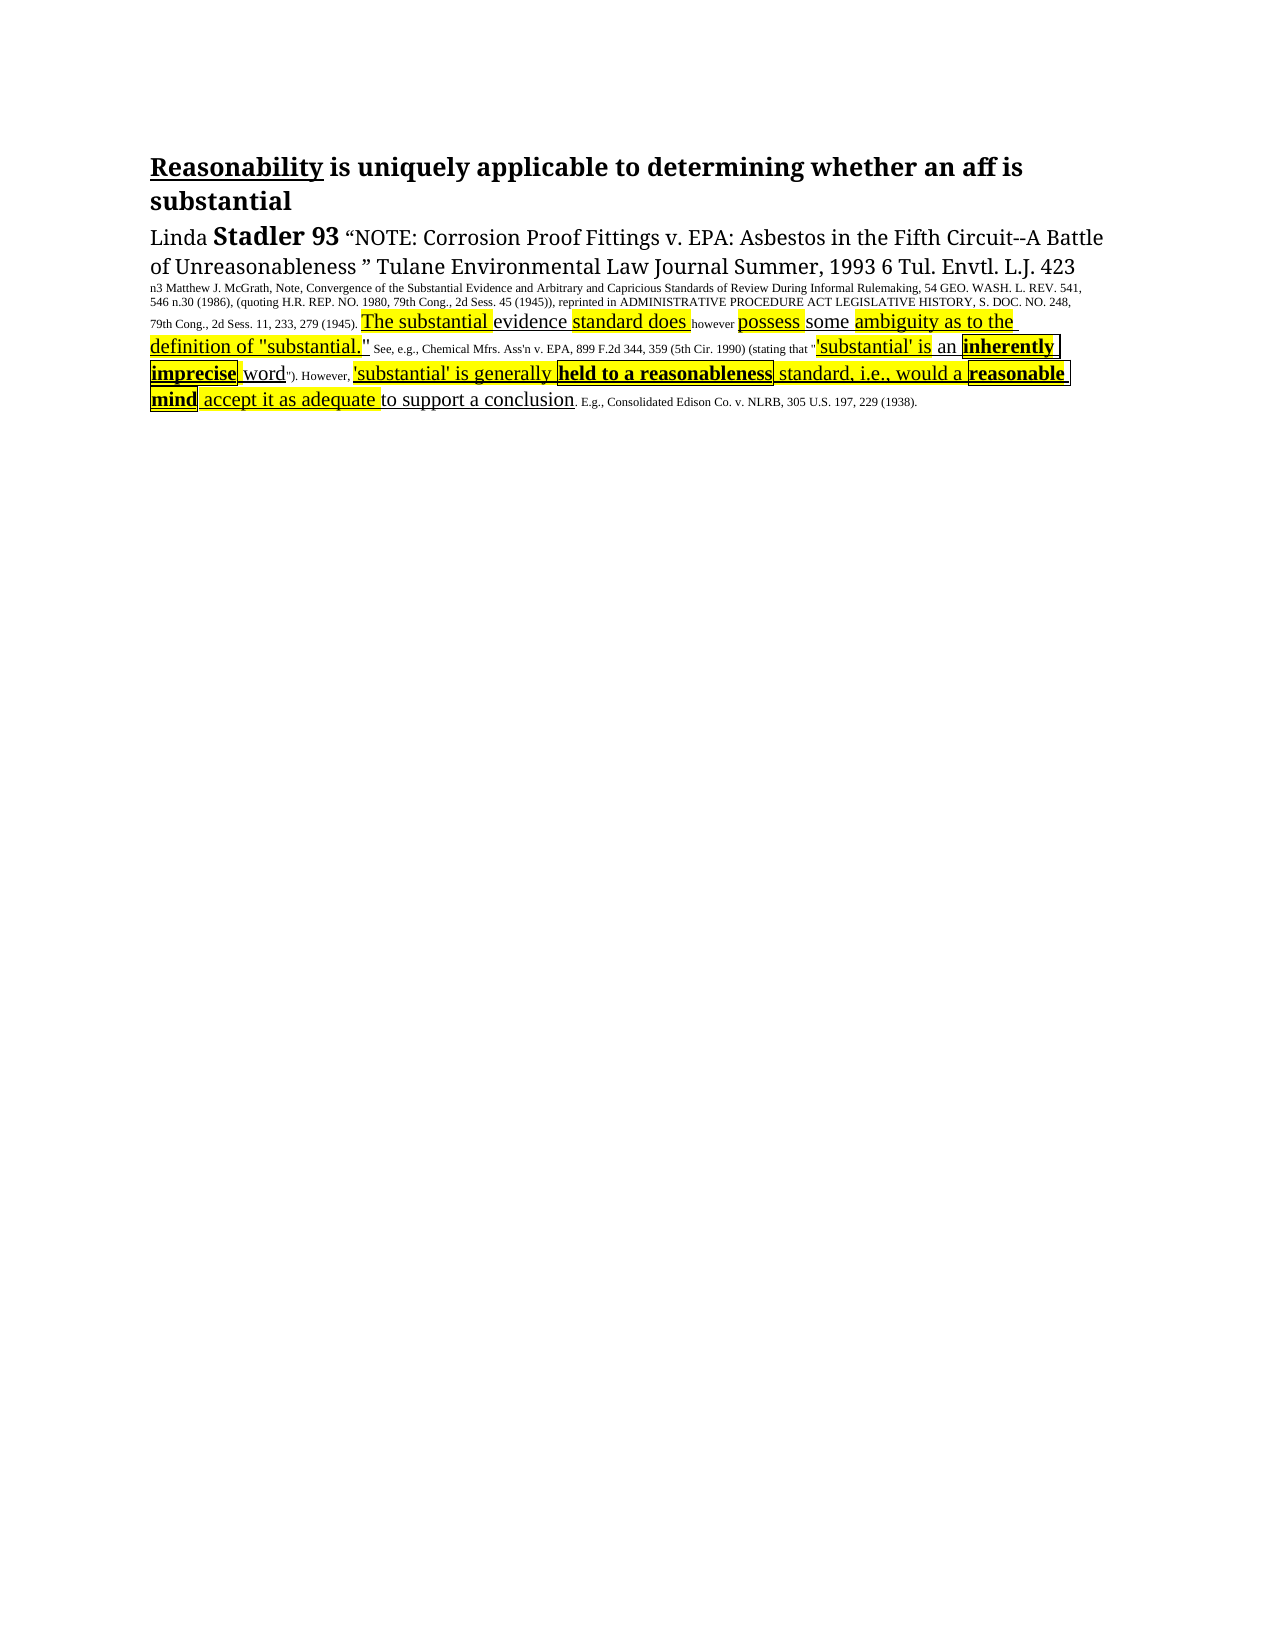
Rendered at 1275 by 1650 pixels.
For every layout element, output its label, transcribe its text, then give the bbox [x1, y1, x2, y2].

text n3 Matthew J. McGrath, Note, Convergence of the Substantial Evidence and Arbitrary and Capricious Standards of Review During Informal Rulemaking, 54 GEO. WASH. L. REV. 541, 546 n.30 (1986), (quoting H.R. REP. NO. 1980, 79th Cong., 2d Sess. 45 (1945)), reprinted in ADMINISTRATIVE PROCEDURE ACT LEGISLATIVE HISTORY, S. DOC. NO. 248, 79th Cong., 2d Sess. 11, 233, 279 (1945). The substantial evidence standard does however possess some ambiguity as to the definition of "substantial." See, e.g., Chemical Mfrs. Ass'n v. EPA, 899 F.2d 344, 359 (5th Cir. 1990) (stating that "'substantial' is an inherently imprecise word"). However, 'substantial' is generally held to a reasonableness standard, i.e., would a reasonable mind accept it as adequate to support a conclusion. E.g., Consolidated Edison Co. v. NLRB, 305 U.S. 197, 229 (1938). [150, 281, 1095, 412]
text Linda Stadler 93 “NOTE: Corrosion Proof Fittings v. EPA: Asbestos in the Fifth Circuit--A Battle of Unreasonableness ” Tulane Environmental Law Journal Summer, 1993 6 Tul. Envtl. L.J. 423 [150, 218, 1125, 281]
subtitle Reasonability is uniquely applicable to determining whether an aff is substantial [150, 150, 1125, 218]
